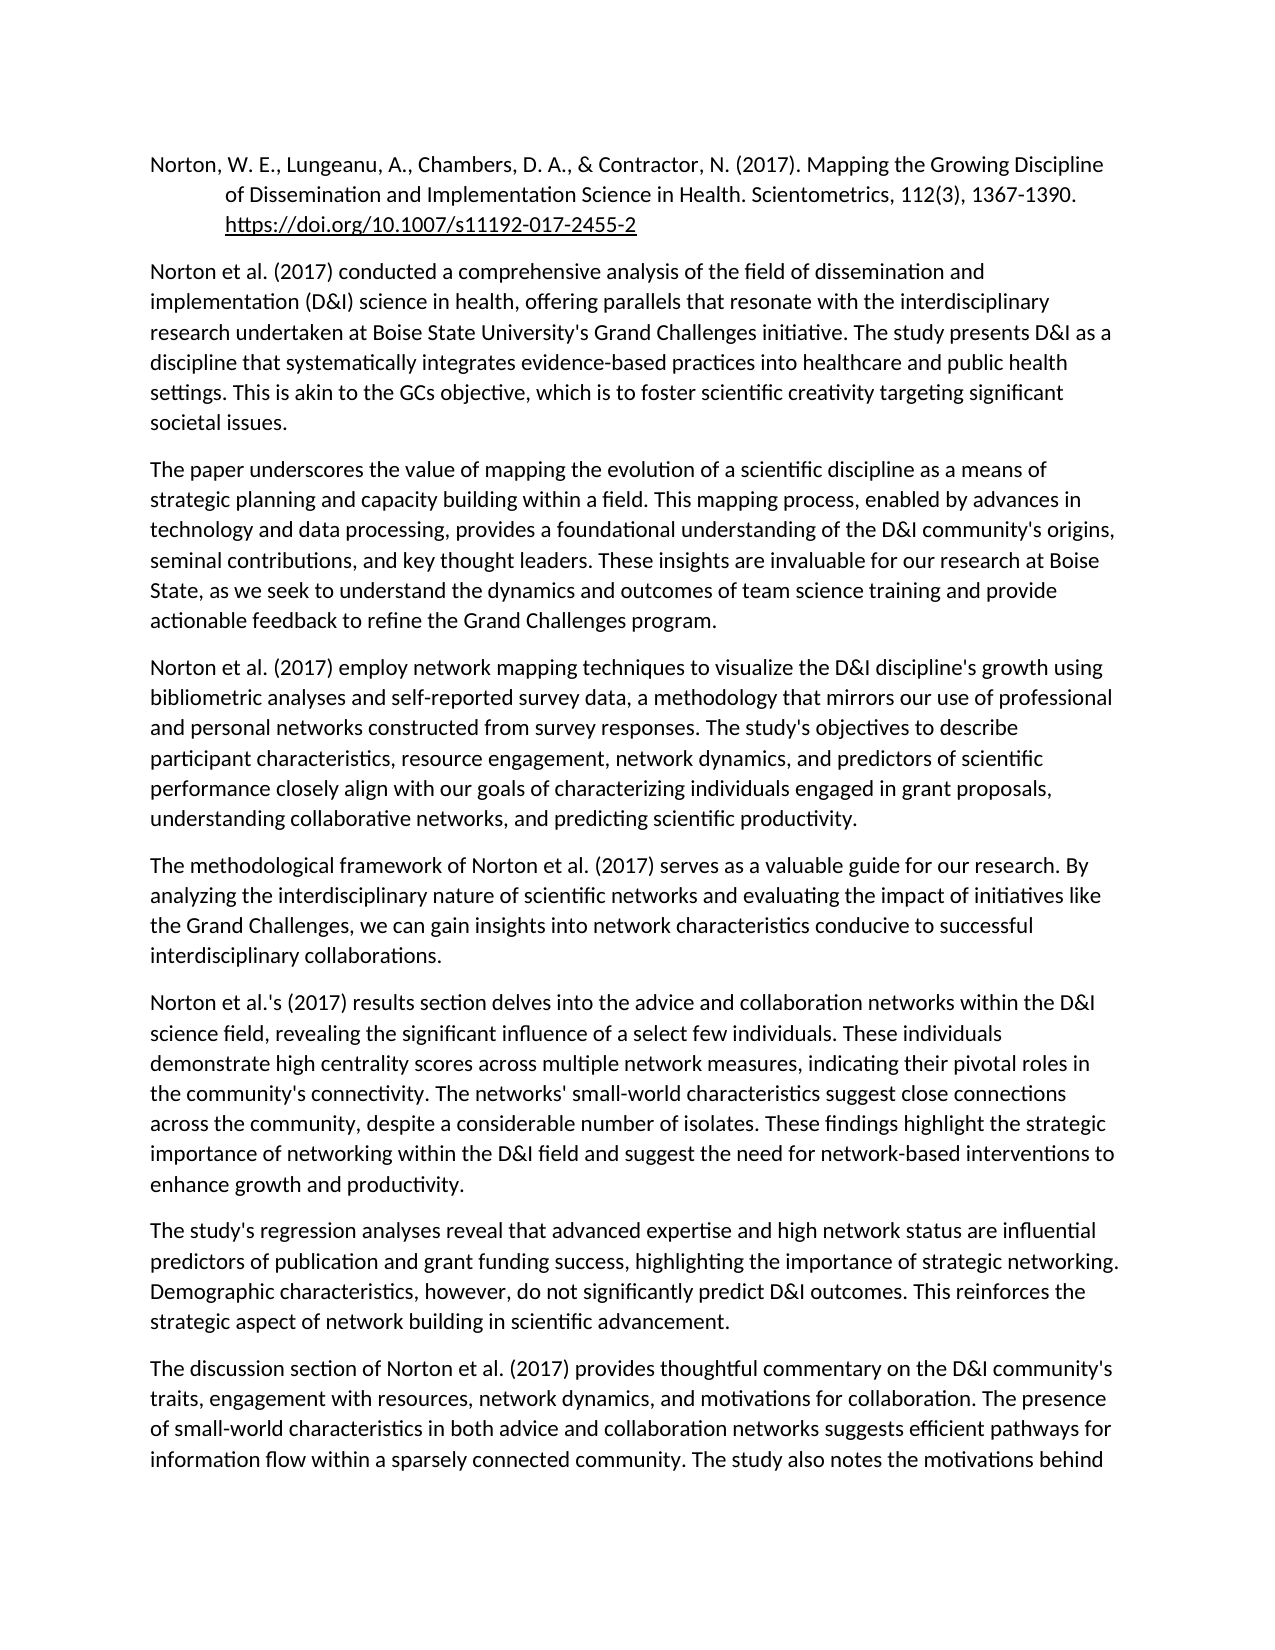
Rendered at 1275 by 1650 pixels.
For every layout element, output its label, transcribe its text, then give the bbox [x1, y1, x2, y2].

text The paper underscores the value of mapping the evolution of a scientific discipline as a means of strategic planning and capacity building within a field. This mapping process, enabled by advances in technology and data processing, provides a foundational understanding of the D&I community's origins, seminal contributions, and key thought leaders. These insights are invaluable for our research at Boise State, as we seek to understand the dynamics and outcomes of team science training and provide actionable feedback to refine the Grand Challenges program. [150, 455, 1125, 634]
text Norton, W. E., Lungeanu, A., Chambers, D. A., & Contractor, N. (2017). Mapping the Growing Discipline of Dissemination and Implementation Science in Health. Scientometrics, 112(3), 1367-1390. https://doi.org/10.1007/s11192-017-2455-2 [150, 150, 1125, 238]
text Norton et al. (2017) employ network mapping techniques to visualize the D&I discipline's growth using bibliometric analyses and self-reported survey data, a methodology that mirrors our use of professional and personal networks constructed from survey responses. The study's objectives to describe participant characteristics, resource engagement, network dynamics, and predictors of scientific performance closely align with our goals of characterizing individuals engaged in grant proposals, understanding collaborative networks, and predicting scientific productivity. [150, 653, 1125, 832]
text Norton et al. (2017) conducted a comprehensive analysis of the field of dissemination and implementation (D&I) science in health, offering parallels that resonate with the interdisciplinary research undertaken at Boise State University's Grand Challenges initiative. The study presents D&I as a discipline that systematically integrates evidence-based practices into healthcare and public health settings. This is akin to the GCs objective, which is to foster scientific creativity targeting significant societal issues. [150, 257, 1125, 436]
text The study's regression analyses reveal that advanced expertise and high network status are influential predictors of publication and grant funding success, highlighting the importance of strategic networking. Demographic characteristics, however, do not significantly predict D&I outcomes. This reinforces the strategic aspect of network building in scientific advancement. [150, 1217, 1125, 1335]
text The methodological framework of Norton et al. (2017) serves as a valuable guide for our research. By analyzing the interdisciplinary nature of scientific networks and evaluating the impact of initiatives like the Grand Challenges, we can gain insights into network characteristics conducive to successful interdisciplinary collaborations. [150, 851, 1125, 970]
text Norton et al.'s (2017) results section delves into the advice and collaboration networks within the D&I science field, revealing the significant influence of a select few individuals. These individuals demonstrate high centrality scores across multiple network measures, indicating their pivotal roles in the community's connectivity. The networks' small-world characteristics suggest close connections across the community, despite a considerable number of isolates. These findings highlight the strategic importance of networking within the D&I field and suggest the need for network-based interventions to enhance growth and productivity. [150, 988, 1125, 1198]
